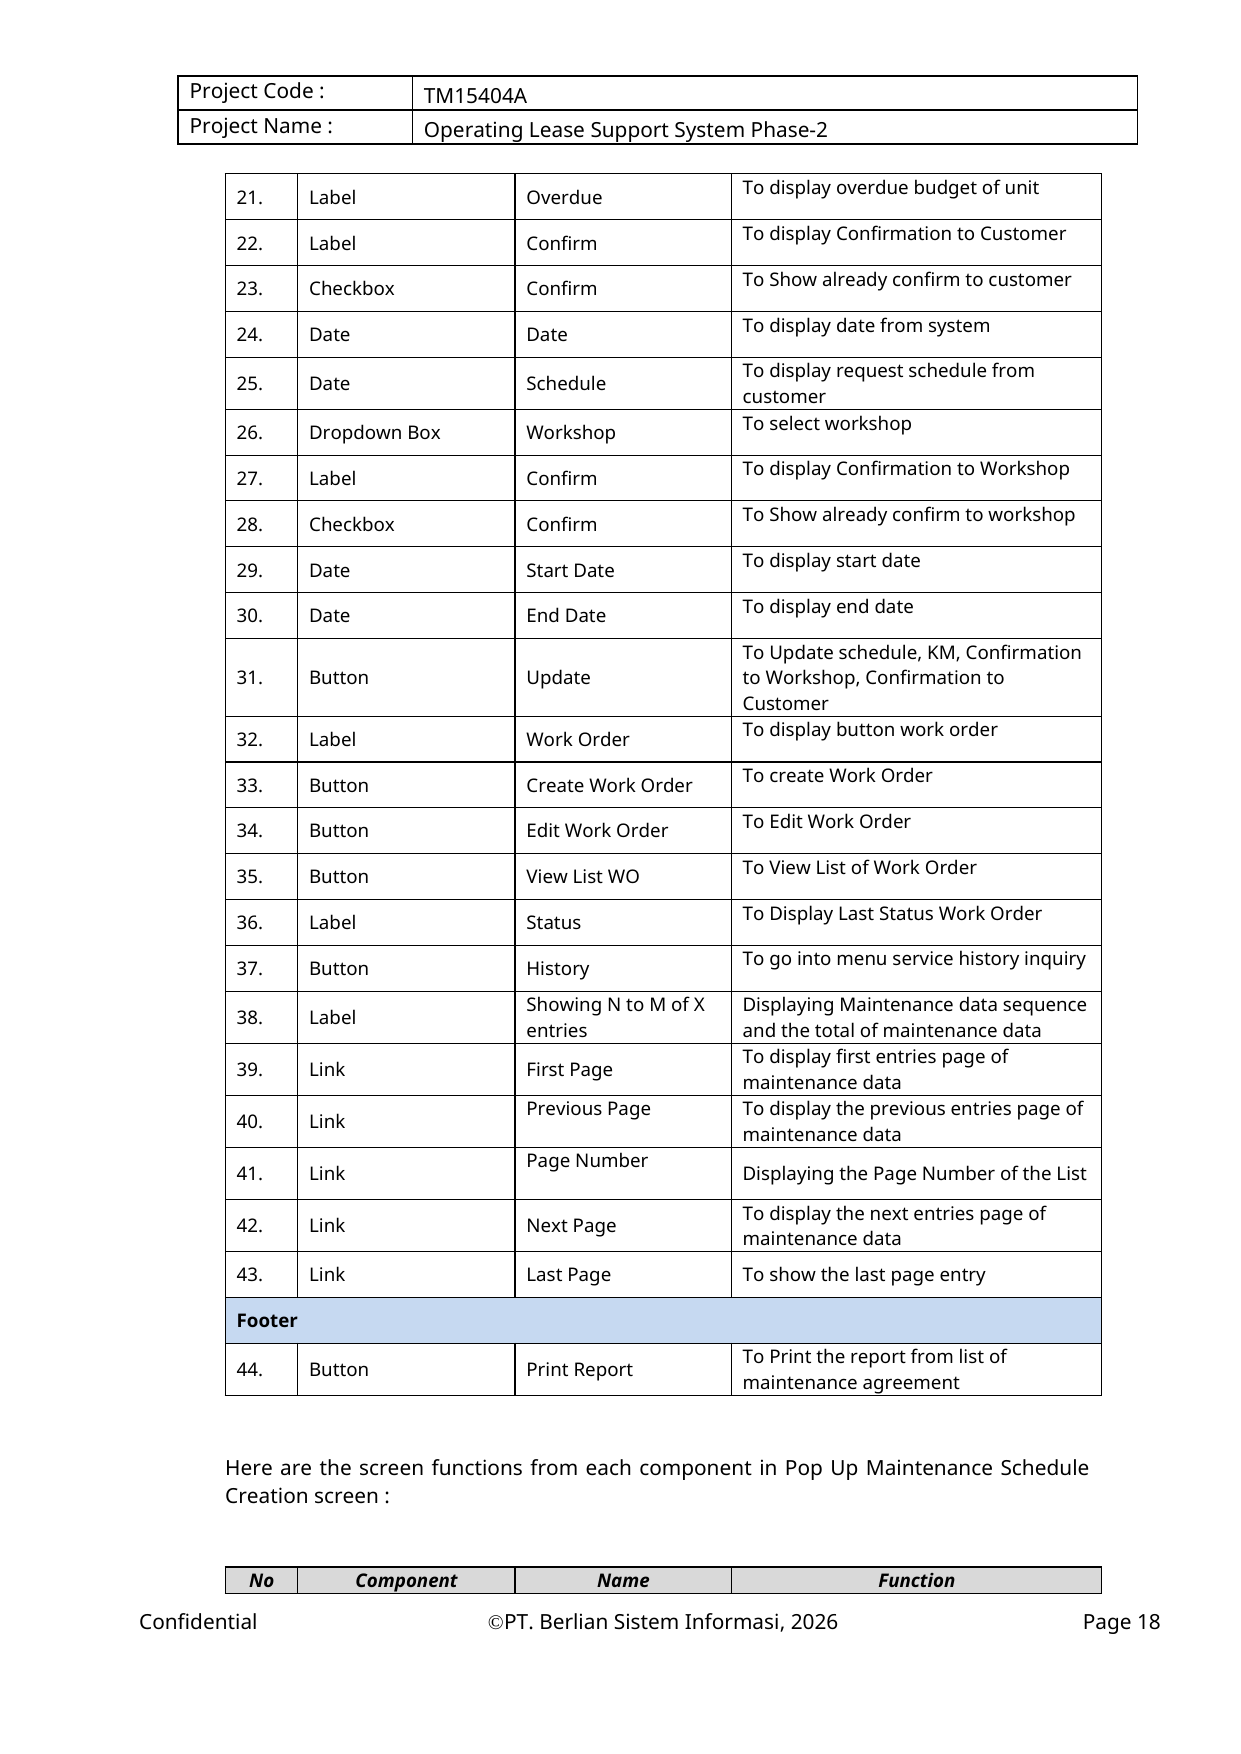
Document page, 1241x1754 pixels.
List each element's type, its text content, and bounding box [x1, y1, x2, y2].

table_cell To display date from system [732, 312, 1101, 357]
table_cell To View List of Work Order [732, 854, 1101, 899]
table_cell Work Order [516, 717, 731, 761]
table_cell Footer [226, 1298, 1101, 1343]
table_cell To display first entries page of maintenance data [732, 1044, 1101, 1095]
table_cell To display Confirmation to Customer [732, 220, 1101, 265]
table_cell View List WO [516, 854, 731, 899]
table_cell To Print the report from list of maintenance agreement [732, 1344, 1101, 1395]
table_cell To show the last page entry [732, 1252, 1101, 1297]
table_cell History [516, 946, 731, 991]
table_cell 31. [226, 639, 297, 716]
table_cell 44. [226, 1344, 297, 1395]
table_cell Button [298, 639, 514, 716]
table_cell 41. [226, 1148, 297, 1199]
table_cell To display button work order [732, 717, 1101, 761]
table_cell 40. [226, 1096, 297, 1147]
table_cell Date [298, 547, 514, 592]
table_header Function [732, 1568, 1101, 1593]
table_cell Link [298, 1044, 514, 1095]
table_cell Label [298, 717, 514, 761]
table_cell To create Work Order [732, 763, 1101, 807]
table_cell Confirm [516, 266, 731, 311]
table_cell 26. [226, 410, 297, 454]
table_cell Button [298, 808, 514, 853]
table_cell To Show already confirm to workshop [732, 501, 1101, 546]
table_cell 21. [226, 174, 297, 219]
table_cell Checkbox [298, 266, 514, 311]
table_cell Label [298, 900, 514, 945]
table_cell Label [298, 174, 514, 219]
table_cell Status [516, 900, 731, 945]
table_cell Button [298, 854, 514, 899]
table_cell Button [298, 763, 514, 807]
table_cell Link [298, 1148, 514, 1199]
table_cell 37. [226, 946, 297, 991]
table_cell 28. [226, 501, 297, 546]
table_header Name [516, 1568, 731, 1593]
table_cell 29. [226, 547, 297, 592]
table_header Component [298, 1568, 514, 1593]
table_cell Create Work Order [516, 763, 731, 807]
table_cell Last Page [516, 1252, 731, 1297]
table_cell Page Number [516, 1148, 731, 1199]
table_cell Displaying the Page Number of the List [732, 1148, 1101, 1199]
table_cell 36. [226, 900, 297, 945]
table_cell To Display Last Status Work Order [732, 900, 1101, 945]
text Here are the screen functions from each component in Pop Up Maintenance Schedule Creation screen : [225, 1453, 1090, 1509]
table_cell 30. [226, 593, 297, 638]
table_header No [226, 1568, 297, 1593]
table_cell Start Date [516, 547, 731, 592]
table_cell 42. [226, 1200, 297, 1251]
table_cell To Show already confirm to customer [732, 266, 1101, 311]
table_cell Showing N to M of X entries [516, 992, 731, 1043]
table_cell Label [298, 220, 514, 265]
table_cell 33. [226, 763, 297, 807]
table_cell To select workshop [732, 410, 1101, 454]
table_cell Checkbox [298, 501, 514, 546]
table_cell 32. [226, 717, 297, 761]
table_cell Schedule [516, 358, 731, 409]
table_cell Confirm [516, 456, 731, 500]
table_cell Update [516, 639, 731, 716]
table_cell Next Page [516, 1200, 731, 1251]
table_cell Button [298, 1344, 514, 1395]
table_cell Label [298, 456, 514, 500]
table_cell Link [298, 1096, 514, 1147]
table_cell End Date [516, 593, 731, 638]
table_cell To Update schedule, KM, Confirmation to Workshop, Confirmation to Customer [732, 639, 1101, 716]
table_cell 38. [226, 992, 297, 1043]
table_cell 35. [226, 854, 297, 899]
table_cell Button [298, 946, 514, 991]
table_cell First Page [516, 1044, 731, 1095]
table_cell 24. [226, 312, 297, 357]
table_cell 43. [226, 1252, 297, 1297]
table_cell 25. [226, 358, 297, 409]
table_cell Overdue [516, 174, 731, 219]
table_cell To display request schedule from customer [732, 358, 1101, 409]
table_cell Label [298, 992, 514, 1043]
table_cell Date [516, 312, 731, 357]
table_cell To display the next entries page of maintenance data [732, 1200, 1101, 1251]
table_cell To display overdue budget of unit [732, 174, 1101, 219]
table_cell To display the previous entries page of maintenance data [732, 1096, 1101, 1147]
table_cell 39. [226, 1044, 297, 1095]
table_cell Date [298, 358, 514, 409]
table_cell 34. [226, 808, 297, 853]
table_cell Date [298, 593, 514, 638]
table_cell To display end date [732, 593, 1101, 638]
table_cell To go into menu service history inquiry [732, 946, 1101, 991]
table_cell Dropdown Box [298, 410, 514, 454]
table_cell To display Confirmation to Workshop [732, 456, 1101, 500]
table_cell Edit Work Order [516, 808, 731, 853]
table_cell 27. [226, 456, 297, 500]
table_cell Workshop [516, 410, 731, 454]
table_cell 22. [226, 220, 297, 265]
table_cell Confirm [516, 501, 731, 546]
table_cell To display start date [732, 547, 1101, 592]
table_cell Previous Page [516, 1096, 731, 1147]
table_cell 23. [226, 266, 297, 311]
table_cell Print Report [516, 1344, 731, 1395]
table_cell Confirm [516, 220, 731, 265]
table_cell Link [298, 1252, 514, 1297]
table_cell Date [298, 312, 514, 357]
table_cell Displaying Maintenance data sequence and the total of maintenance data [732, 992, 1101, 1043]
table_cell To Edit Work Order [732, 808, 1101, 853]
table_cell Link [298, 1200, 514, 1251]
